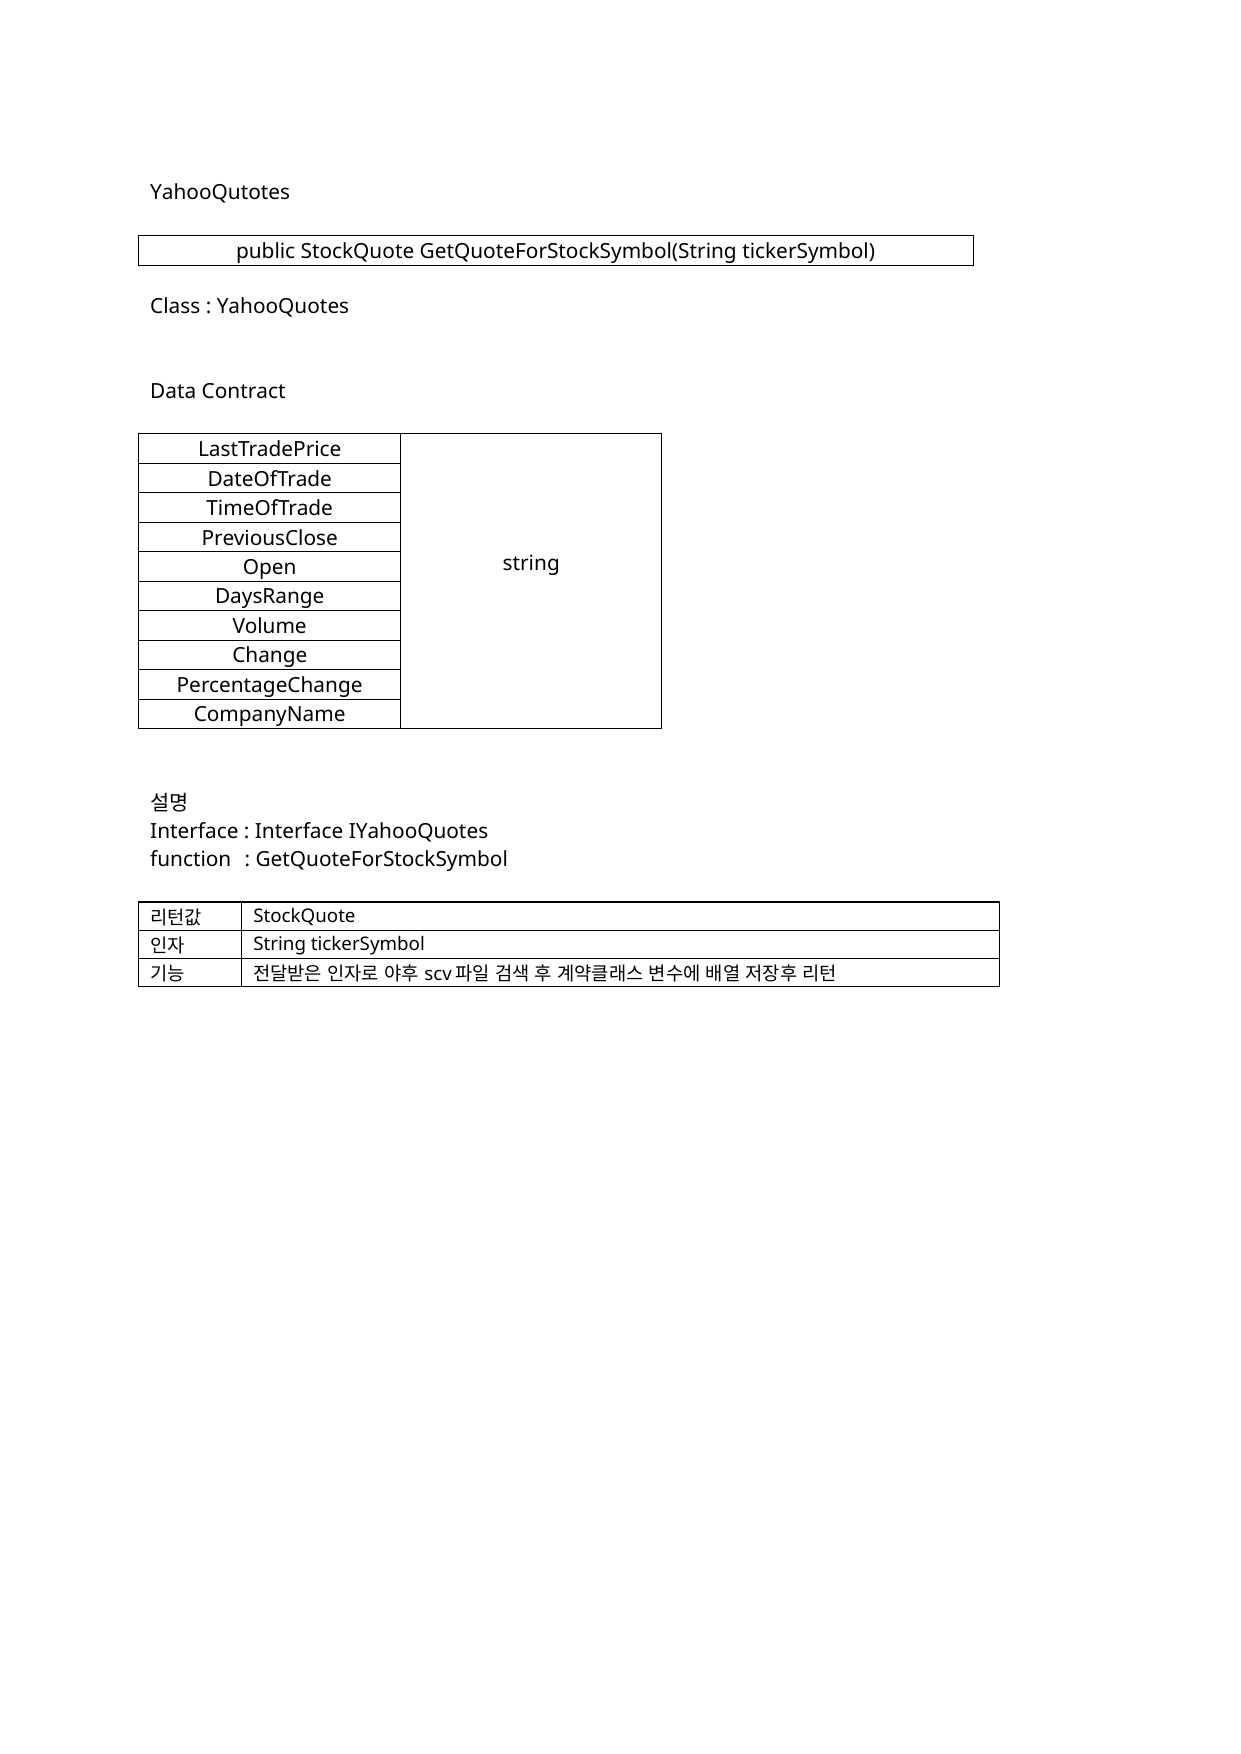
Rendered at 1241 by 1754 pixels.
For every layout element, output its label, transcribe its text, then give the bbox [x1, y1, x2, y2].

table_cell DaysRange [139, 582, 400, 610]
text Class : YahooQuotes [150, 291, 1090, 319]
text 설명 [150, 786, 1090, 816]
table_header LastTradePrice [139, 434, 400, 463]
table_cell CompanyName [139, 700, 400, 728]
table_cell PercentageChange [139, 670, 400, 698]
table_header string [401, 434, 661, 728]
table_cell Change [139, 641, 400, 669]
table_header 리턴값 [139, 903, 241, 929]
text YahooQutotes [150, 177, 1090, 206]
text function : GetQuoteForStockSymbol [150, 844, 1090, 873]
table_cell Open [139, 552, 400, 581]
table_cell Volume [139, 611, 400, 639]
text Data Contract [150, 376, 1090, 405]
table_cell TimeOfTrade [139, 493, 400, 522]
table_cell 인자 [139, 931, 241, 958]
table_cell PreviousClose [139, 523, 400, 551]
table_header StockQuote [242, 903, 999, 929]
table_cell 기능 [139, 959, 241, 986]
table_cell DateOfTrade [139, 464, 400, 492]
table_header public StockQuote GetQuoteForStockSymbol(String tickerSymbol) [139, 236, 973, 264]
table_cell 전달받은 인자로 야후 scv파일 검색 후 계약클래스 변수에 배열 저장후 리턴 [242, 959, 999, 986]
text Interface : Interface IYahooQuotes [150, 816, 1090, 844]
table_cell String tickerSymbol [242, 931, 999, 958]
